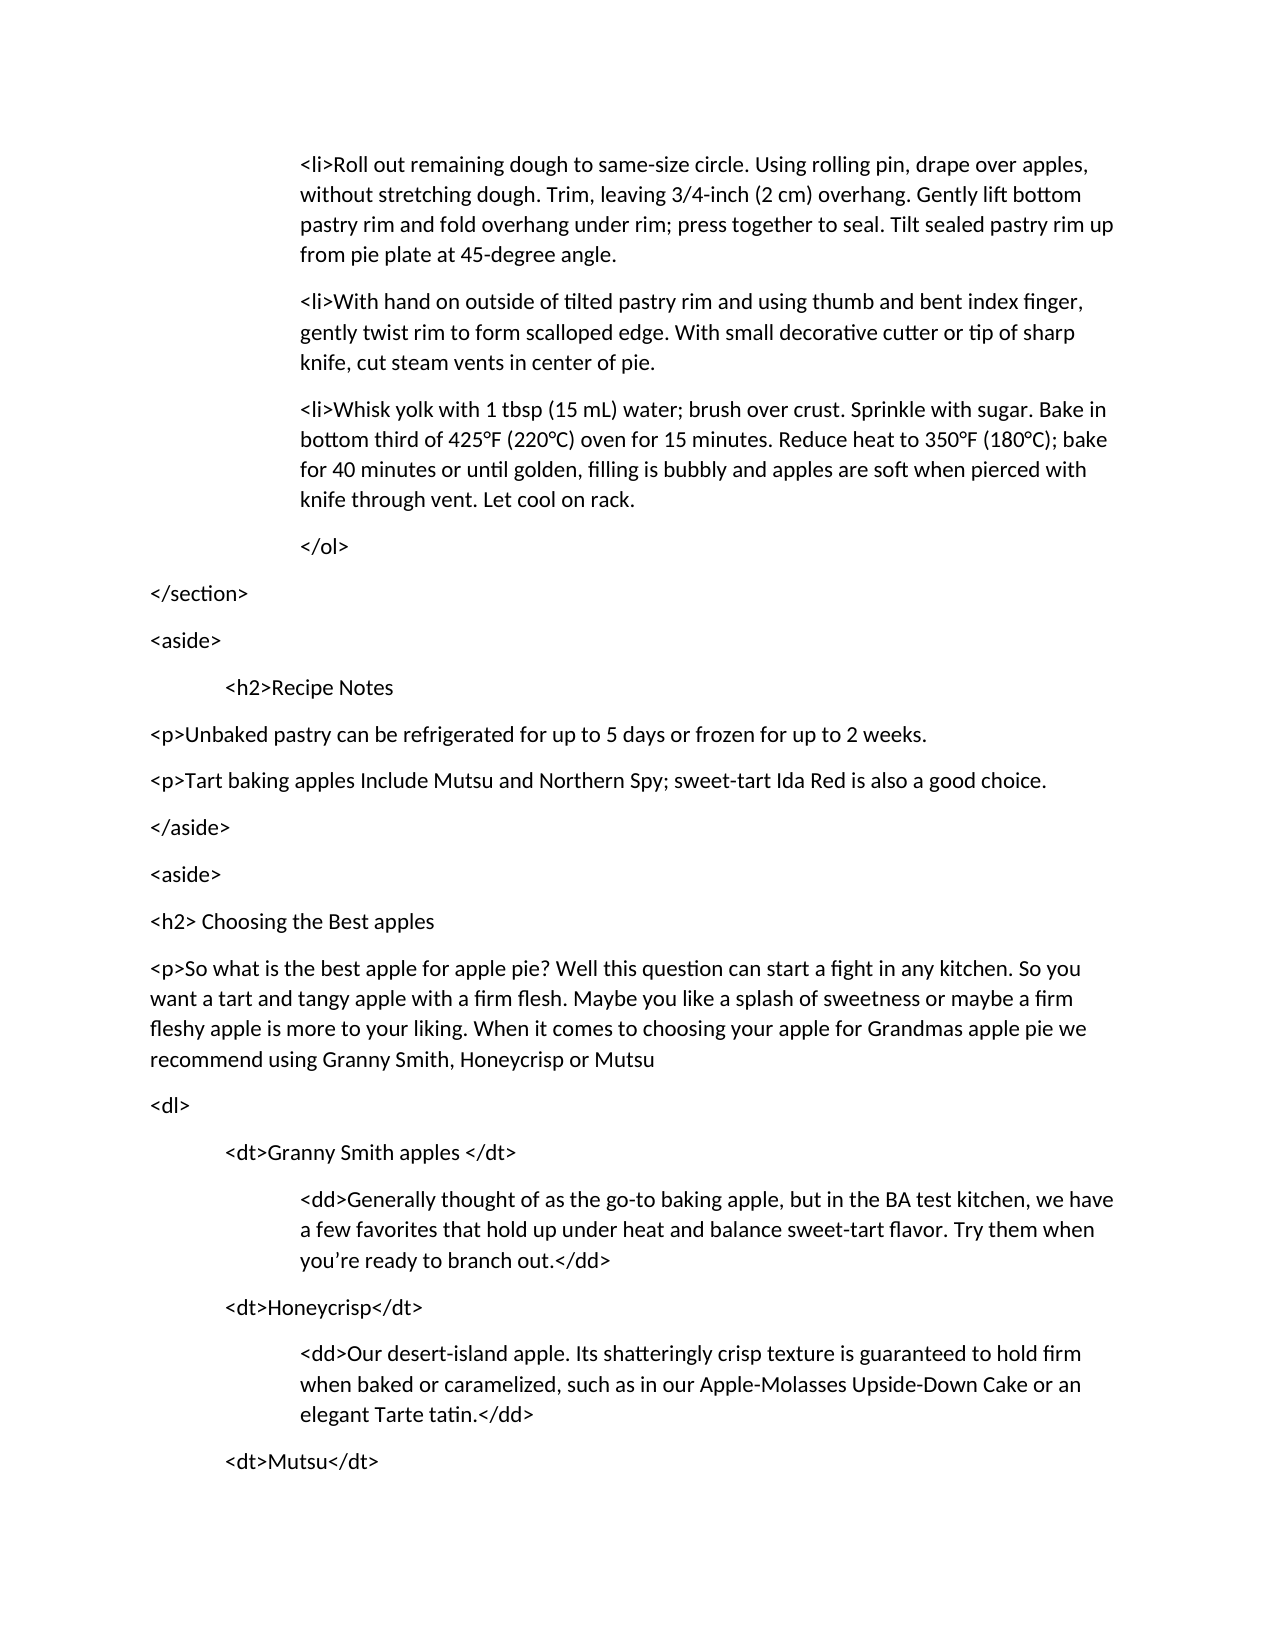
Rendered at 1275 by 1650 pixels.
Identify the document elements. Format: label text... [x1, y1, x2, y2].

text </aside> [150, 813, 1125, 842]
text <h2>Recipe Notes [150, 673, 1125, 701]
text <li>With hand on outside of tilted pastry rim and using thumb and bent index finger, gently twist rim to form scalloped edge. With small decorative cutter or tip of sharp knife, cut steam vents in center of pie. [300, 287, 1125, 376]
text <dl> [150, 1092, 1125, 1120]
text </ol> [300, 532, 1125, 560]
text <dt>Granny Smith apples </dt> [150, 1138, 1125, 1167]
text <li>Whisk yolk with 1 tbsp (15 mL) water; brush over crust. Sprinkle with sugar. Bake in bottom third of 425°F (220°C) oven for 15 minutes. Reduce heat to 350°F (180°C); bake for 40 minutes or until golden, filling is bubbly and apples are soft when pierced with knife through vent. Let cool on rack. [300, 395, 1125, 513]
text <p>So what is the best apple for apple pie? Well this question can start a fight in any kitchen. So you want a tart and tangy apple with a firm flesh. Maybe you like a splash of sweetness or maybe a firm fleshy apple is more to your liking. When it comes to choosing your apple for Grandmas apple pie we recommend using Granny Smith, Honeycrisp or Mutsu [150, 954, 1125, 1073]
text <aside> [150, 860, 1125, 888]
text <dt>Honeycrisp</dt> [150, 1293, 1125, 1321]
text <dd>Our desert-island apple. Its shatteringly crisp texture is guaranteed to hold firm when baked or caramelized, such as in our Apple-Molasses Upside-Down Cake or an elegant Tarte tatin.</dd> [300, 1339, 1125, 1428]
text </section> [150, 579, 1125, 607]
text <h2> Choosing the Best apples [150, 907, 1125, 935]
text <p>Unbaked pastry can be refrigerated for up to 5 days or frozen for up to 2 weeks. [150, 720, 1125, 748]
text <li>Roll out remaining dough to same-size circle. Using rolling pin, drape over apples, without stretching dough. Trim, leaving 3/4-inch (2 cm) overhang. Gently lift bottom pastry rim and fold overhang under rim; press together to seal. Tilt sealed pastry rim up from pie plate at 45-degree angle. [300, 150, 1125, 269]
text <dd>Generally thought of as the go-to baking apple, but in the BA test kitchen, we have a few favorites that hold up under heat and balance sweet-tart flavor. Try them when you’re ready to branch out.</dd> [300, 1185, 1125, 1274]
text <aside> [150, 626, 1125, 654]
text <p>Tart baking apples Include Mutsu and Northern Spy; sweet-tart Ida Red is also a good choice. [150, 767, 1125, 795]
text <dt>Mutsu</dt> [150, 1447, 1125, 1475]
